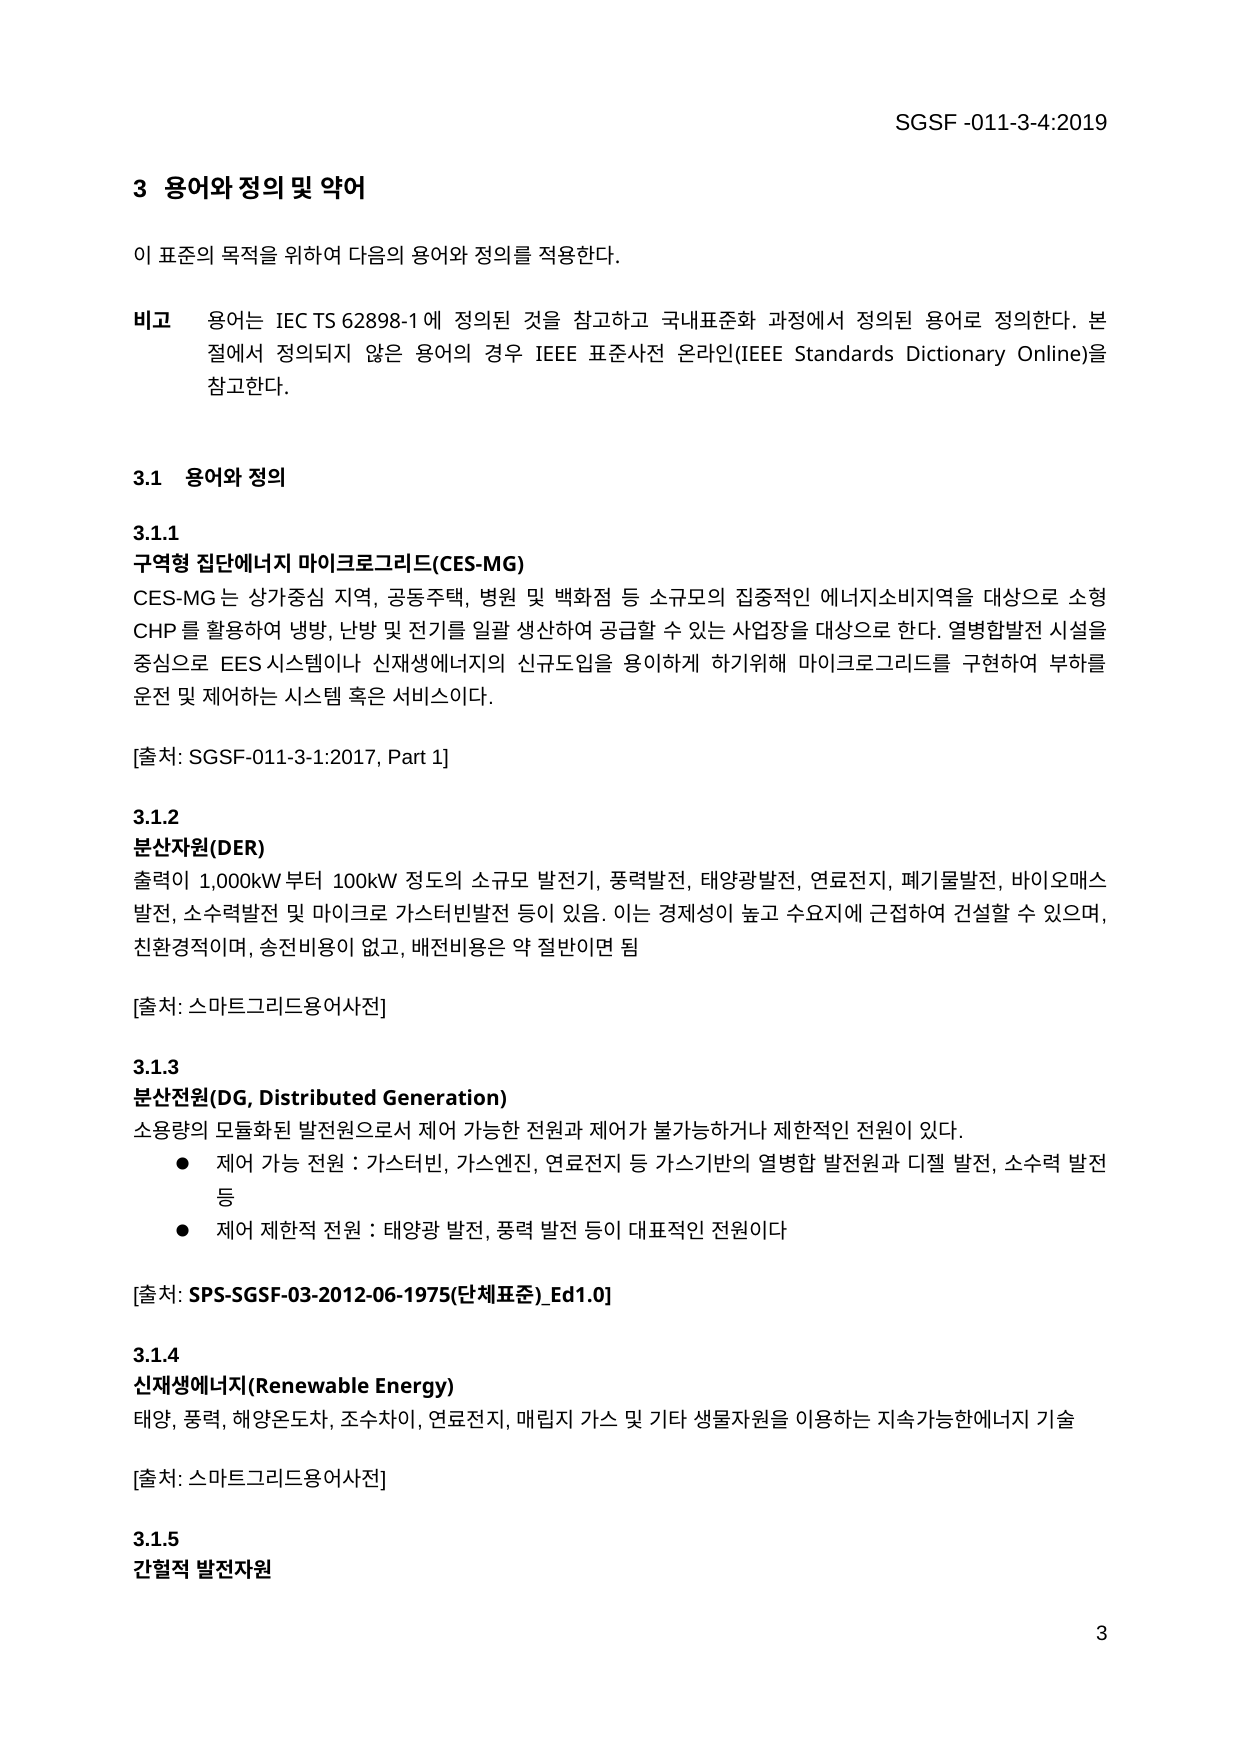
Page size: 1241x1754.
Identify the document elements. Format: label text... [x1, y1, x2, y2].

subtitle 용어와 정의 및 약어 [133, 168, 1107, 204]
text 비고 용어는 IEC TS 62898-1에 정의된 것을 참고하고 국내표준화 과정에서 정의된 용어로 정의한다. [133, 304, 1107, 401]
subtitle 용어와 정의 [133, 462, 1107, 492]
text 이 표준의 목적을 위하여 다음의 용어와 정의를 적용한다. [133, 239, 1107, 270]
